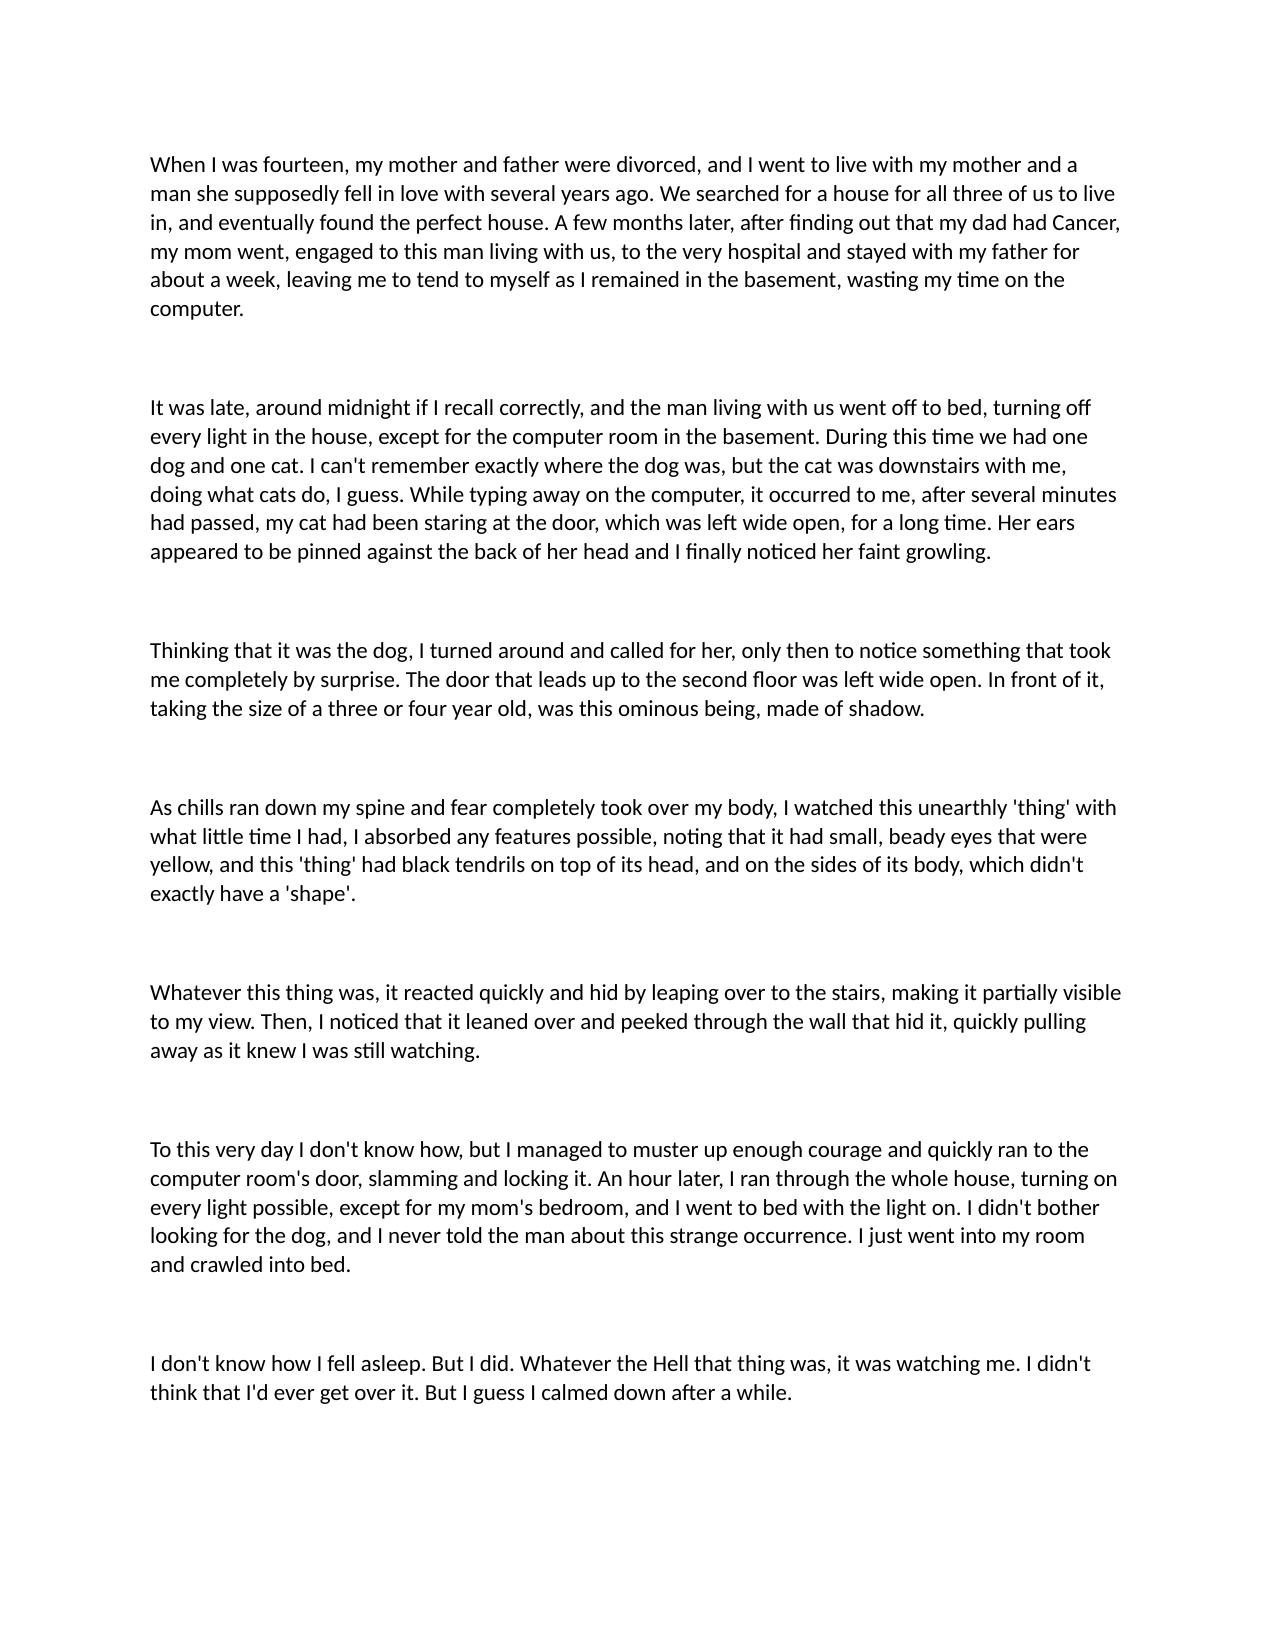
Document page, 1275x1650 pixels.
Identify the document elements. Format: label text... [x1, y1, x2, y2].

text When I was fourteen, my mother and father were divorced, and I went to live with my mother and a man she supposedly fell in love with several years ago. We searched for a house for all three of us to live in, and eventually found the perfect house. A few months later, after finding out that my dad had Cancer, my mom went, engaged to this man living with us, to the very hospital and stayed with my father for about a week, leaving me to tend to myself as I remained in the basement, wasting my time on the computer. [150, 150, 1125, 322]
text Thinking that it was the dog, I turned around and called for her, only then to notice something that took me completely by surprise. The door that leads up to the second floor was left wide open. In front of it, taking the size of a three or four year old, was this ominous being, made of shadow. [150, 636, 1125, 722]
text Whatever this thing was, it reacted quickly and hid by leaping over to the stairs, making it partially visible to my view. Then, I noticed that it leaned over and peeked through the wall that hid it, quickly pulling away as it knew I was still watching. [150, 978, 1125, 1064]
text To this very day I don't know how, but I managed to muster up enough courage and quickly ran to the computer room's door, slamming and locking it. An hour later, I ran through the whole house, turning on every light possible, except for my mom's bedroom, and I went to bed with the light on. I didn't bother looking for the dog, and I never told the man about this strange occurrence. I just went into my room and crawled into bed. [150, 1134, 1125, 1278]
text I don't know how I fell asleep. But I did. Whatever the Hell that thing was, it was watching me. I didn't think that I'd ever get over it. But I guess I calmed down after a while. [150, 1349, 1125, 1406]
text It was late, around midnight if I recall correctly, and the man living with us went off to bed, turning off every light in the house, except for the computer room in the basement. During this time we had one dog and one cat. I can't remember exactly where the dog was, but the cat was downstairs with me, doing what cats do, I guess. While typing away on the computer, it occurred to me, after several minutes had passed, my cat had been staring at the door, which was left wide open, for a long time. Her ears appeared to be pinned against the back of her head and I finally noticed her faint growling. [150, 393, 1125, 565]
text As chills ran down my spine and fear completely took over my body, I watched this unearthly 'thing' with what little time I had, I absorbed any features possible, noting that it had small, beady eyes that were yellow, and this 'thing' had black tendrils on top of its head, and on the sides of its body, which didn't exactly have a 'shape'. [150, 792, 1125, 907]
